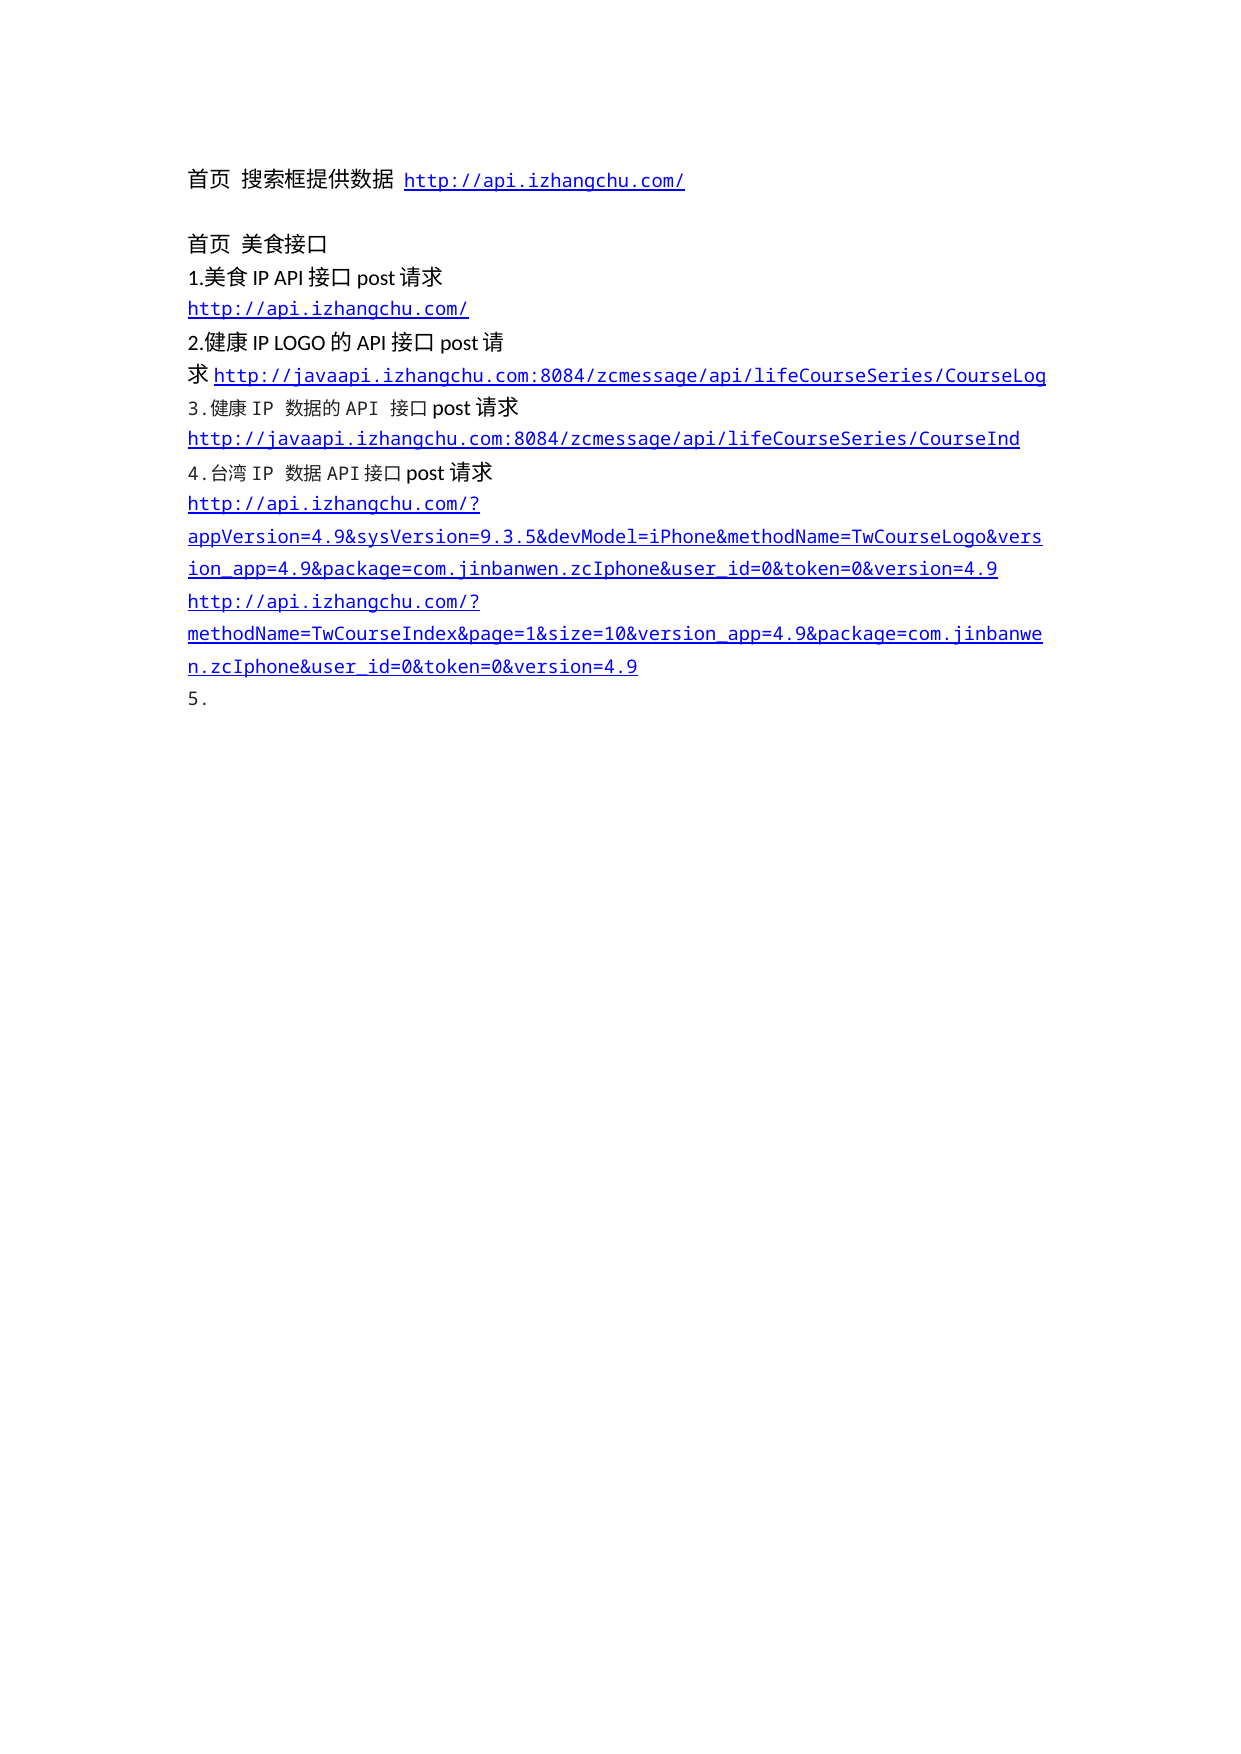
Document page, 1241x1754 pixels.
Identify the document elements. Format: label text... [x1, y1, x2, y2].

text 首页 美食接口 [187, 227, 1053, 259]
text 4.台湾IP 数据 API接口 post请求 [187, 454, 1053, 487]
text http://api.izhangchu.com/?appVersion=4.9&sysVersion=9.3.5&devModel=iPhone&methodName=TwCourseLogo&version_app=4.9&package=com.jinbanwen.zcIphone&user_id=0&token=0&version=4.9 [187, 487, 1053, 584]
text 2.健康IP LOGO的 API 接口 post请求http://javaapi.izhangchu.com:8084/zcmessage/api/lifeCourseSeries/CourseLog [187, 324, 1053, 389]
text 1.美食IP API接口 post请求 [187, 259, 1053, 292]
text 3.健康IP 数据的 API 接口 post请求 [187, 389, 1053, 422]
text http://api.izhangchu.com/?methodName=TwCourseIndex&page=1&size=10&version_app=4.9&package=com.jinbanwen.zcIphone&user_id=0&token=0&version=4.9 [187, 584, 1053, 682]
text http://javaapi.izhangchu.com:8084/zcmessage/api/lifeCourseSeries/CourseInd [187, 422, 1053, 454]
text 5. [187, 682, 1053, 714]
text http://api.izhangchu.com/ [187, 292, 1053, 324]
text 首页 搜索框提供数据 http://api.izhangchu.com/ [187, 162, 1053, 194]
